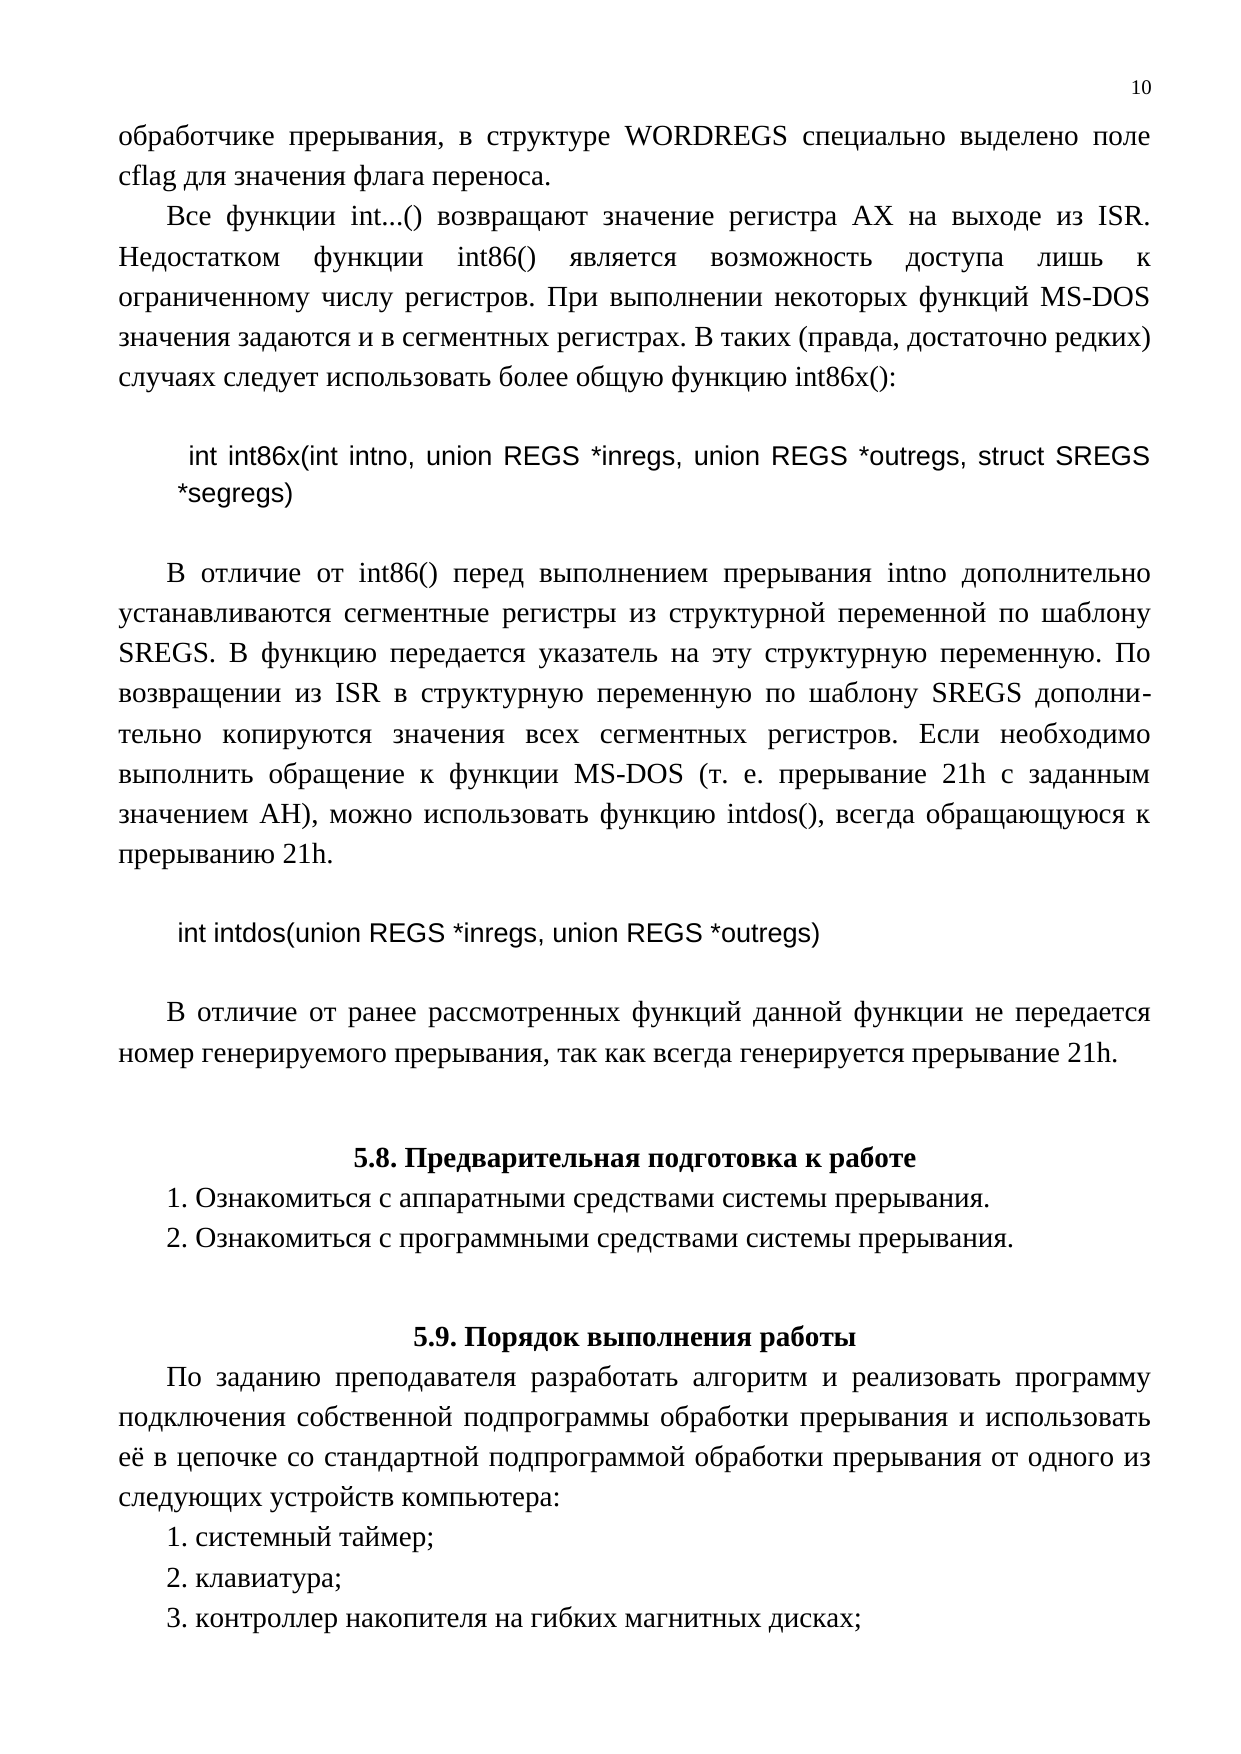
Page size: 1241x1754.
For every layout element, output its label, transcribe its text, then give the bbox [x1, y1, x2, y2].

text 1. Ознакомиться с аппаратными средствами системы прерывания. [118, 1180, 1152, 1213]
text 1. системный таймер; [118, 1519, 1152, 1553]
text 2. Ознакомиться с программными средствами системы прерывания. [118, 1220, 1152, 1254]
subtitle 5.9. Порядок выполнения работы [118, 1319, 1152, 1352]
text 3. контроллер накопителя на гибких магнитных дисках; [118, 1600, 1152, 1633]
text По заданию преподавателя разработать алгоритм и реализовать программу подключения собственной подпрограммы обработки прерывания и использовать её в цепочке со стандартной подпрограммой обработки прерывания от одного из следующих устройств компьютера: [118, 1359, 1152, 1513]
text 2. клавиатура; [118, 1560, 1152, 1593]
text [118, 118, 1152, 192]
text В отличие от int86() перед выполнением прерывания intno дополнительно устанавливаются сегментные регистры из структурной переменной по шаблону SREGS. В функцию передается указатель на эту структурную переменную. По возвращении из ISR в структурную переменную по шаблону SREGS дополнительно копируются значения всех сегментных регистров. Если необходимо выполнить обращение к функции MS-DOS (т. е. прерывание 21h с заданным значением АН), можно использовать функцию intdos(), всегда обращающуюся к прерыванию 21h. [118, 555, 1152, 870]
text int intdos(union REGS *inregs, union REGS *outregs) [177, 917, 1152, 948]
text int int86x(int intno, union REGS *inregs, union REGS *outregs, struct SREGS *segregs) [177, 440, 1152, 508]
text В отличие от ранее рассмотренных функций данной функции не передается номер генерируемого прерывания, так как всегда генерируется прерывание 21h. [118, 994, 1152, 1068]
text Все функции int...() возвращают значение регистра АХ на выходе из ISR. Недостатком функции int86() является возможность доступа лишь к ограниченному числу регистров. При выполнении некоторых функций MS-DOS значения задаются и в сегментных регистрах. В таких (правда, достаточно редких) случаях следует использовать более общую функцию int86x(): [118, 198, 1152, 393]
subtitle 5.8. Предварительная подготовка к работе [118, 1140, 1152, 1174]
